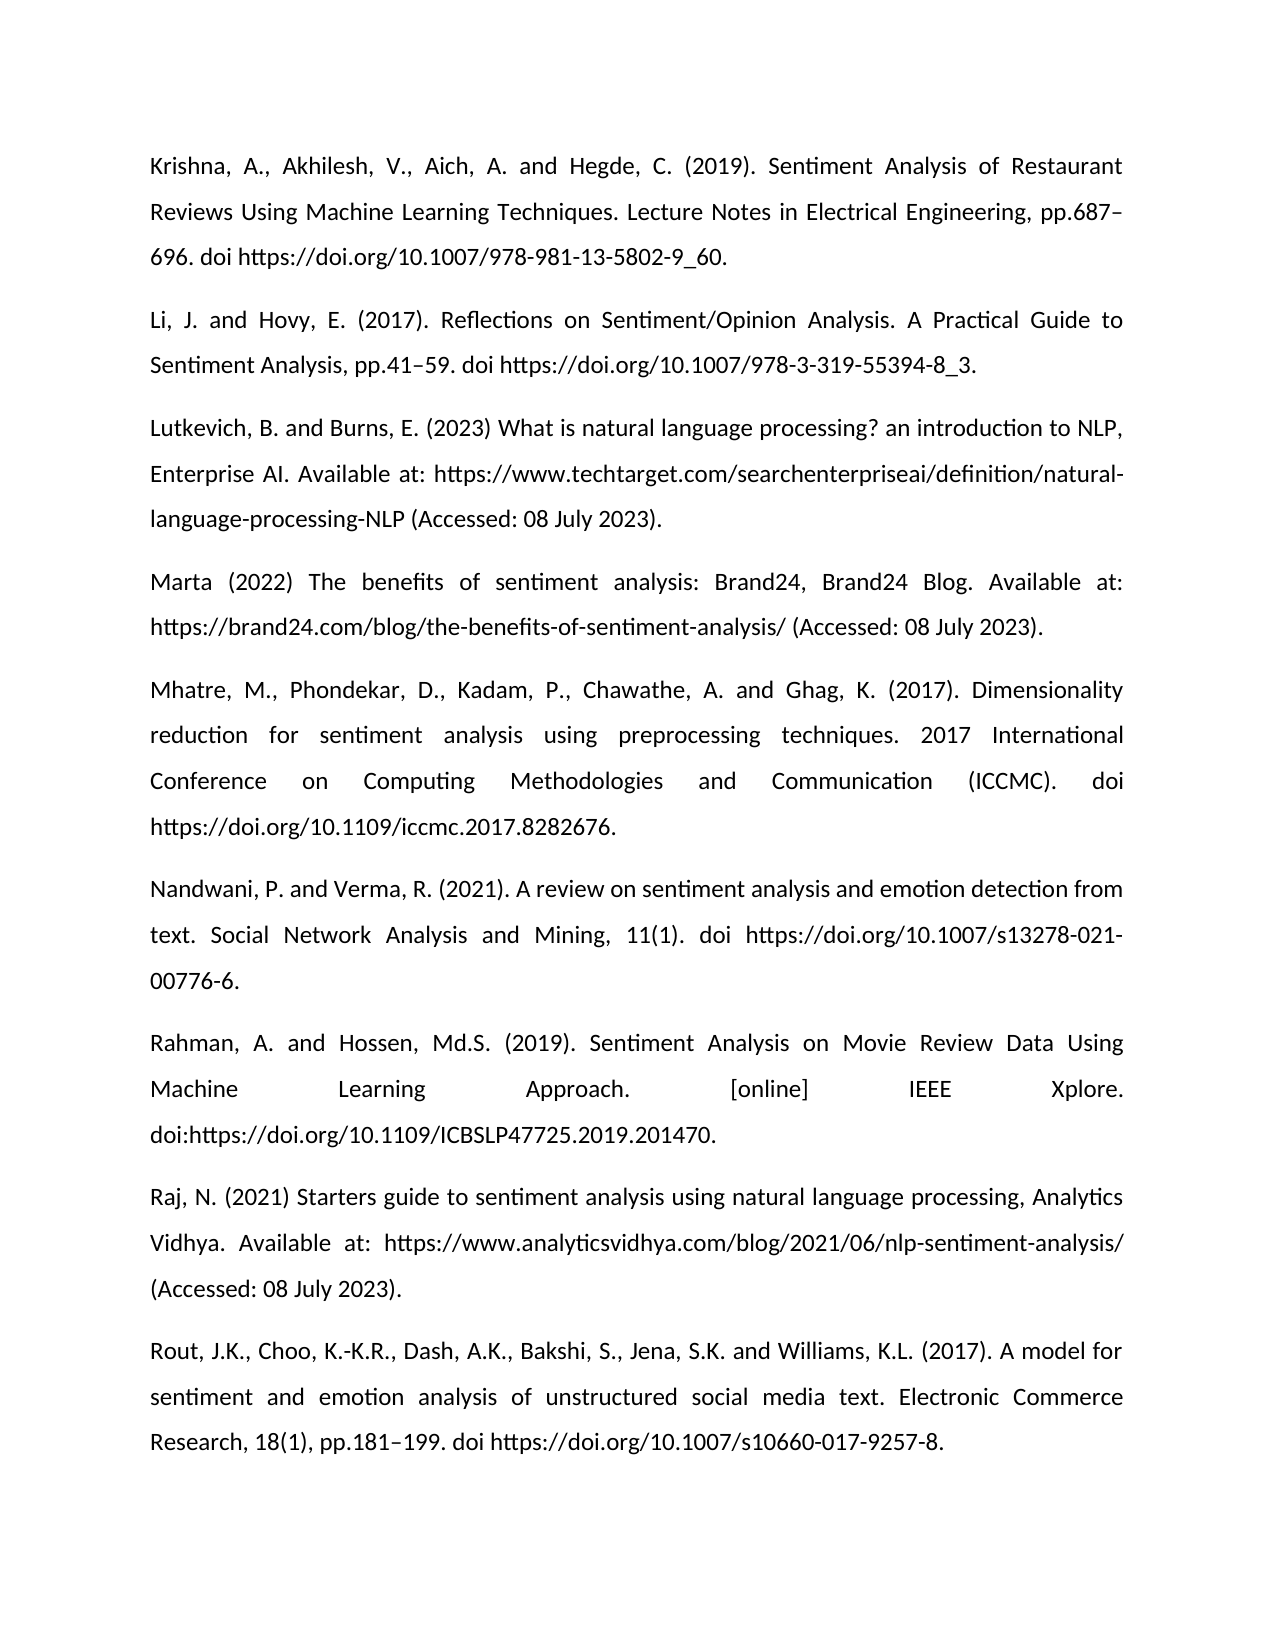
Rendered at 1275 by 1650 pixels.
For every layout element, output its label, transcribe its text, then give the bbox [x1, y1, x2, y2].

text Krishna, A., Akhilesh, V., Aich, A. and Hegde, C. (2019). Sentiment Analysis of Restaurant Reviews Using Machine Learning Techniques. Lecture Notes in Electrical Engineering, pp.687–696. doi https://doi.org/10.1007/978-981-13-5802-9_60. [150, 150, 1125, 272]
text Nandwani, P. and Verma, R. (2021). A review on sentiment analysis and emotion detection from text. Social Network Analysis and Mining, 11(1). doi https://doi.org/10.1007/s13278-021-00776-6. [150, 873, 1125, 996]
text Raj, N. (2021) Starters guide to sentiment analysis using natural language processing, Analytics Vidhya. Available at: https://www.analyticsvidhya.com/blog/2021/06/nlp-sentiment-analysis/ (Accessed: 08 July 2023). [150, 1181, 1125, 1303]
text Lutkevich, B. and Burns, E. (2023) What is natural language processing? an introduction to NLP, Enterprise AI. Available at: https://www.techtarget.com/searchenterpriseai/definition/natural-language-processing-NLP (Accessed: 08 July 2023). [150, 412, 1125, 534]
text Marta (2022) The benefits of sentiment analysis: Brand24, Brand24 Blog. Available at: https://brand24.com/blog/the-benefits-of-sentiment-analysis/ (Accessed: 08 July 2023). [150, 566, 1125, 642]
text Mhatre, M., Phondekar, D., Kadam, P., Chawathe, A. and Ghag, K. (2017). Dimensionality reduction for sentiment analysis using preprocessing techniques. 2017 International Conference on Computing Methodologies and Communication (ICCMC). doi https://doi.org/10.1109/iccmc.2017.8282676. [150, 674, 1125, 842]
text Rout, J.K., Choo, K.-K.R., Dash, A.K., Bakshi, S., Jena, S.K. and Williams, K.L. (2017). A model for sentiment and emotion analysis of unstructured social media text. Electronic Commerce Research, 18(1), pp.181–199. doi https://doi.org/10.1007/s10660-017-9257-8. [150, 1335, 1125, 1457]
text Rahman, A. and Hossen, Md.S. (2019). Sentiment Analysis on Movie Review Data Using Machine Learning Approach. [online] IEEE Xplore. doi:https://doi.org/10.1109/ICBSLP47725.2019.201470. [150, 1027, 1125, 1149]
text Li, J. and Hovy, E. (2017). Reflections on Sentiment/Opinion Analysis. A Practical Guide to Sentiment Analysis, pp.41–59. doi https://doi.org/10.1007/978-3-319-55394-8_3. [150, 304, 1125, 380]
